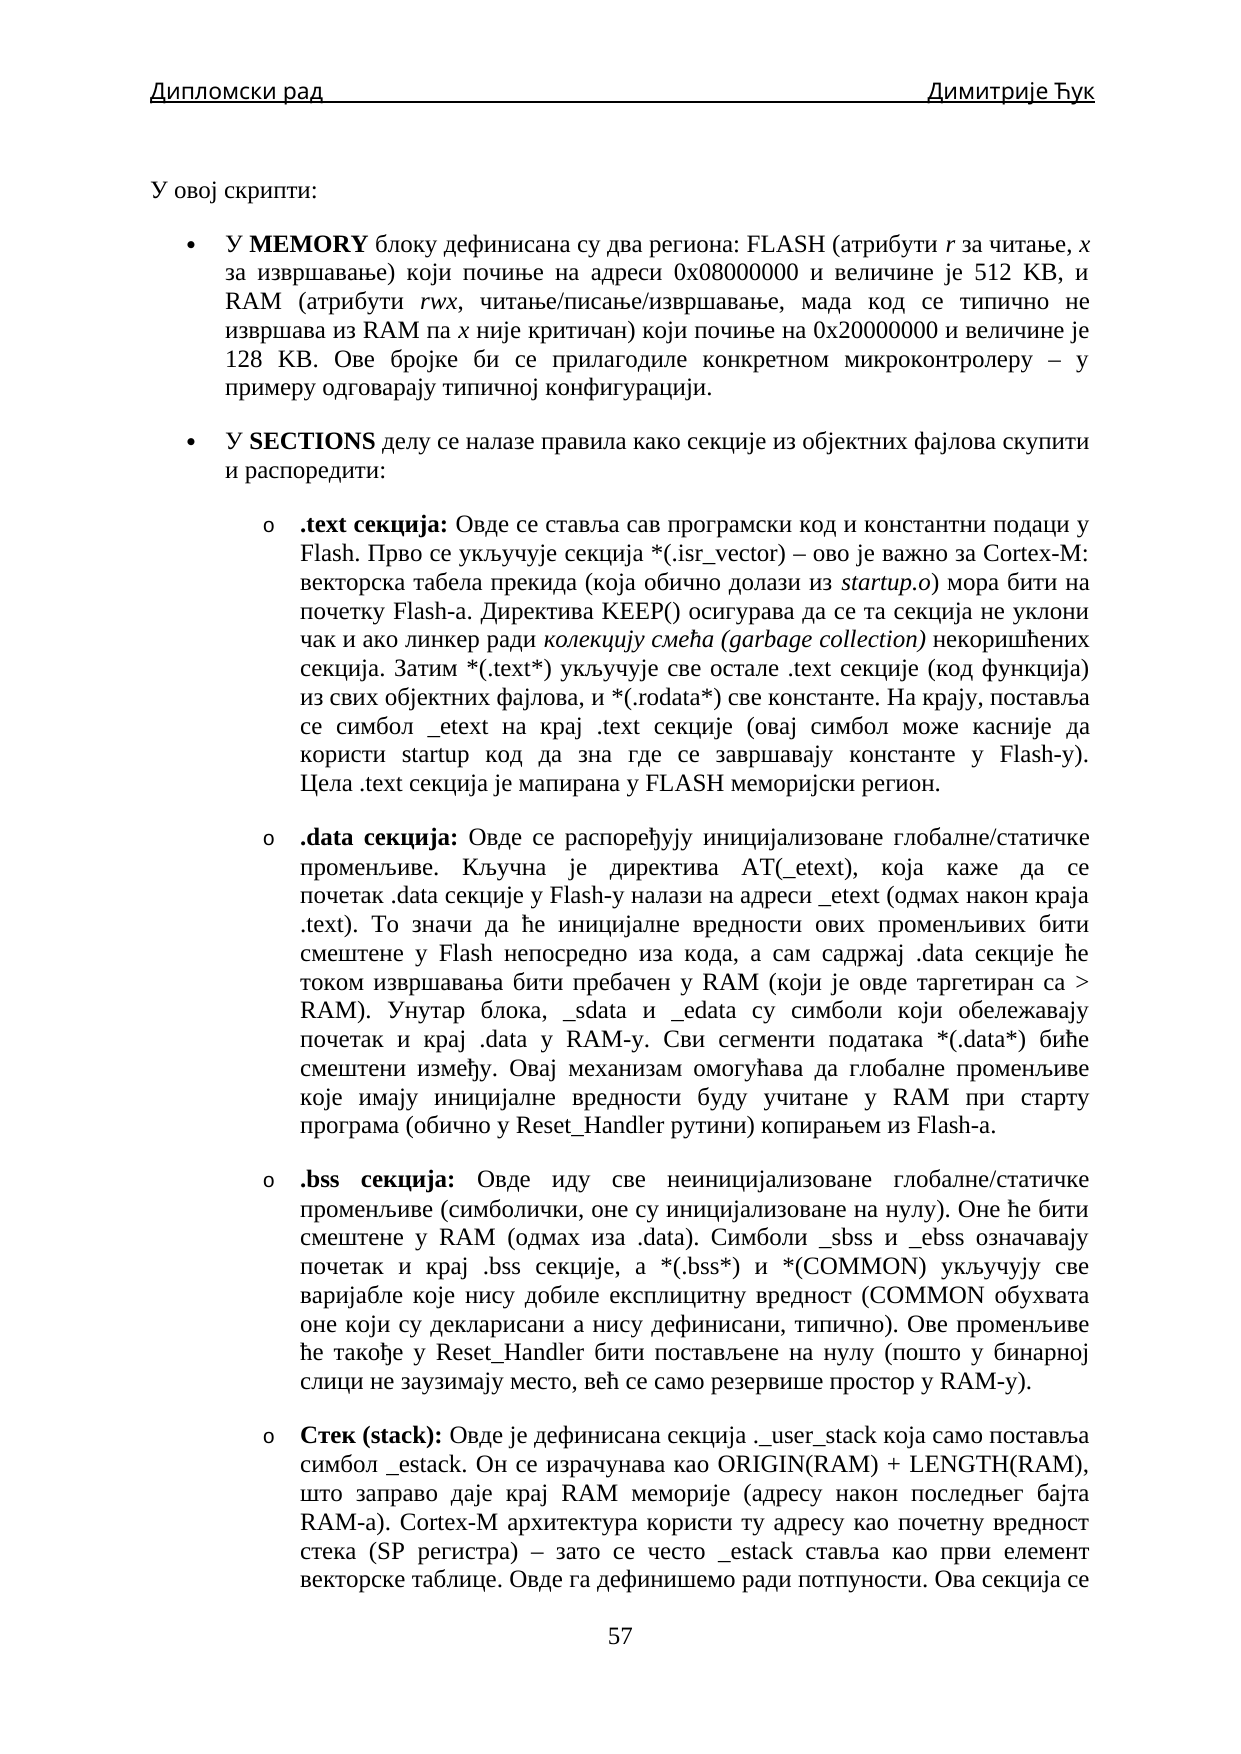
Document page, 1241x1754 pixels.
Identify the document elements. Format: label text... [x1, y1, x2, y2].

list .data секција: Овде се распоређују иницијализоване глобалне/статичке променљиве. Кључна је директива AT(_etext), која каже да се почетак .data секције у Flash-у налази на адреси _etext (одмах након краја .text). То значи да ће иницијалне вредности ових променљивих бити смештене у Flash непосредно иза кода, а сам садржај .data секције ће током извршавања бити пребачен у RAM (који је овде таргетиран са > RAM). Унутар блока, _sdata и _edata су симболи који обележавају почетак и крај .data у RAM-у. Сви сегменти података *(.data*) биће смештени између. Овај механизам омогућава да глобалне променљиве које имају иницијалне вредности буду учитане у RAM при старту програма (обично у Reset_Handler рутини) копирањем из Flash-а. [262, 822, 1090, 1139]
list .bss секција: Овде иду све неиницијализоване глобалне/статичке променљиве (симболички, оне су иницијализоване на нулу). Оне ће бити смештене у RAM (одмах иза .data). Симболи _sbss и _ebss означавају почетак и крај .bss секције, а *(.bss*) и *(COMMON) укључују све варијабле које нису добиле експлицитну вредност (COMMON обухвата оне који су декларисани а нису дефинисани, типично). Ове променљиве ће такође у Reset_Handler бити постављене на нулу (пошто у бинарној слици не заузимају место, већ се само резервише простор у RAM-у). [262, 1164, 1090, 1395]
list У SECTIONS делу се налазе правила како секције из објектних фајлова скупити и распоредити: [187, 426, 1090, 484]
list .text секција: Овде се ставља сав програмски код и константни подаци у Flash. Прво се укључује секција *(.isr_vector) – ово је важно за Cortex-M: векторска табела прекида (која обично долази из startup.o) мора бити на почетку Flash-а. Директива KEEP() осигурава да се та секција не уклони чак и ако линкер ради колекцију смећа (garbage collection) некоришћених секција. Затим *(.text*) укључује све остале .text секције (код функција) из свих објектних фајлова, и *(.rodata*) све константе. На крају, поставља се симбол _etext на крај .text секције (овај симбол може касније да користи startup код да зна где се завршавају константе у Flash-у). Цела .text секција је мапирана у FLASH меморијски регион. [262, 509, 1090, 797]
text У овој скрипти: [150, 175, 1090, 204]
list У MEMORY блоку дефинисана су два региона: FLASH (атрибути r за читање, x за извршавање) који почиње на адреси 0x08000000 и величине је 512 KB, и RAM (атрибути rwx, читање/писање/извршавање, мада код се типично не извршава из RAM па x није критичан) који почиње на 0x20000000 и величине je 128 KB. Ове бројке би се прилагодиле конкретном микроконтролеру – у примеру одговарају типичној конфигурацији. [187, 229, 1090, 401]
